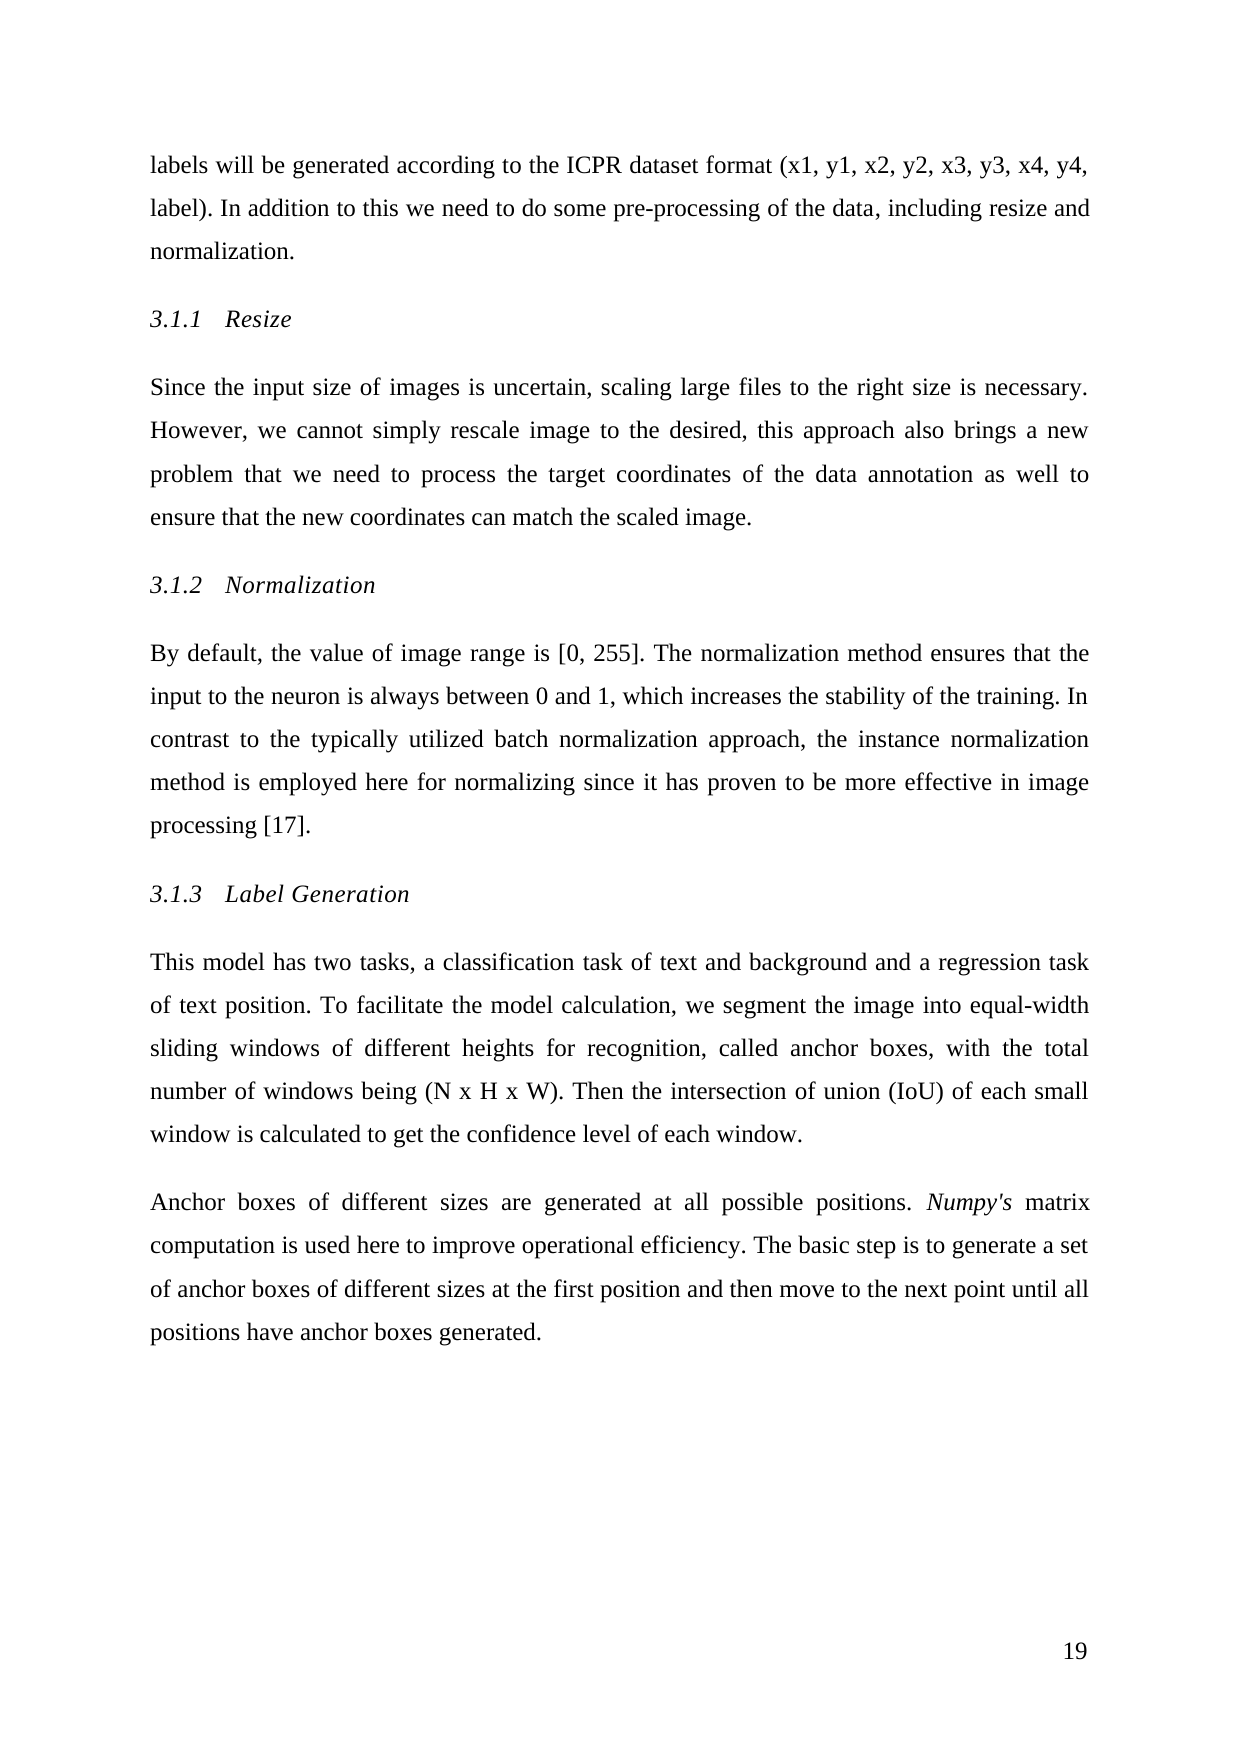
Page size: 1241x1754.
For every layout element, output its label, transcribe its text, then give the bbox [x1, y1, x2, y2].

text Since the input size of images is uncertain, scaling large files to the right size is necessary. However, we cannot simply rescale image to the desired, this approach also brings a new problem that we need to process the target coordinates of the data annotation as well to ensure that the new coordinates can match the scaled image. [150, 372, 1090, 531]
subtitle Label Generation [150, 879, 1090, 907]
subtitle Resize [150, 304, 1090, 333]
subtitle Normalization [150, 570, 1090, 599]
text This model has two tasks, a classification task of text and background and a regression task of text position. To facilitate the model calculation, we segment the image into equal-width sliding windows of different heights for recognition, called anchor boxes, with the total number of windows being (N x H x W). Then the intersection of union (IoU) of each small window is calculated to get the confidence level of each window. [150, 947, 1090, 1148]
text Anchor boxes of different sizes are generated at all possible positions. Numpy's matrix computation is used here to improve operational efficiency. The basic step is to generate a set of anchor boxes of different sizes at the first position and then move to the next point until all positions have anchor boxes generated. [150, 1187, 1090, 1346]
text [150, 150, 1090, 265]
text By default, the value of image range is [0, 255]. The normalization method ensures that the input to the neuron is always between 0 and 1, which increases the stability of the training. In contrast to the typically utilized batch normalization approach, the instance normalization method is employed here for normalizing since it has proven to be more effective in image processing. [150, 638, 1090, 839]
